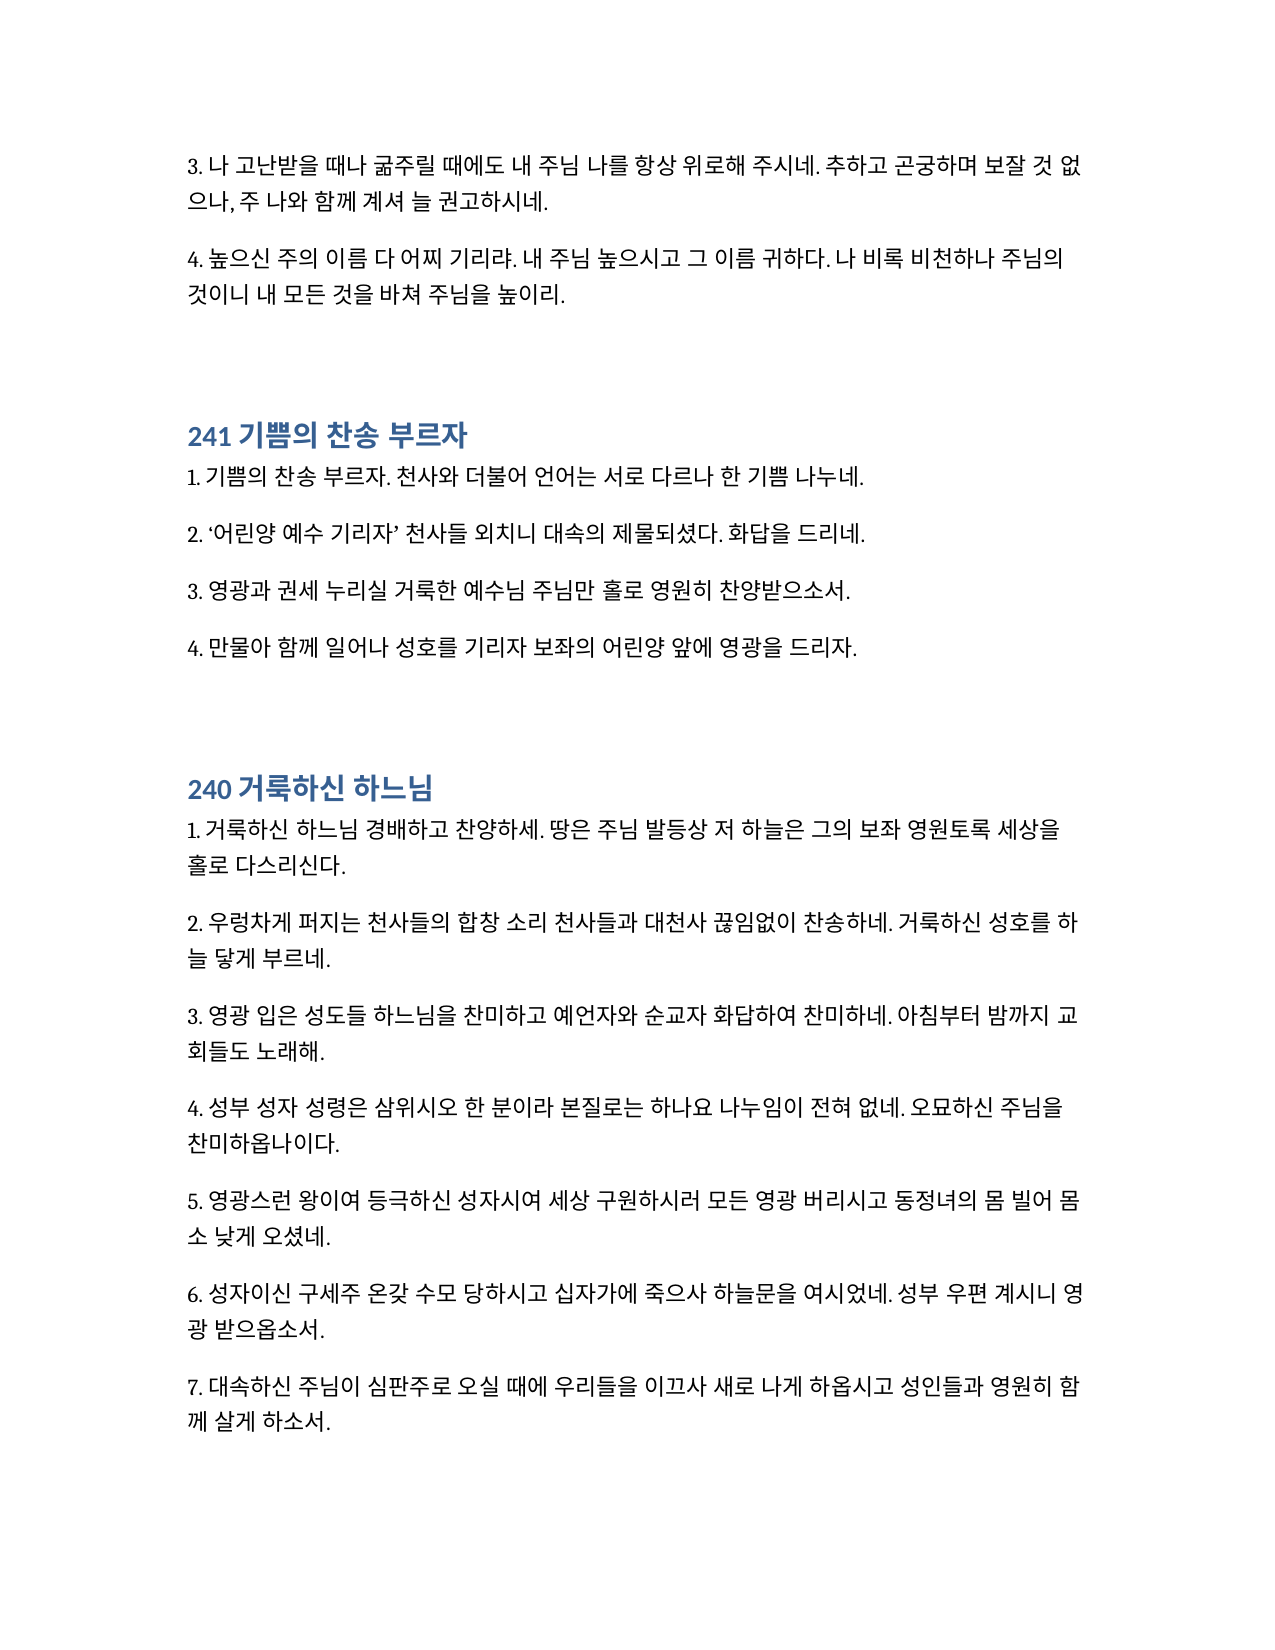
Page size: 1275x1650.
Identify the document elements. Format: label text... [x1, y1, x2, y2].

text 4. 높으신 주의 이름 다 어찌 기리랴. 내 주님 높으시고 그 이름 귀하다. 나 비록 비천하나 주님의 것이니 내 모든 것을 바쳐 주님을 높이리. [187, 243, 1087, 310]
text 6. 성자이신 구세주 온갖 수모 당하시고 십자가에 죽으사 하늘문을 여시었네. 성부 우편 계시니 영광 받으옵소서. [187, 1278, 1087, 1345]
subtitle 240 거룩하신 하느님 [187, 768, 1087, 808]
subtitle 241 기쁨의 찬송 부르자 [187, 416, 1087, 455]
text 7. 대속하신 주님이 심판주로 오실 때에 우리들을 이끄사 새로 나게 하옵시고 성인들과 영원히 함께 살게 하소서. [187, 1370, 1087, 1438]
text 2. ‘어린양 예수 기리자’ 천사들 외치니 대속의 제물되셨다. 화답을 드리네. [187, 518, 1087, 549]
text 3. 나 고난받을 때나 굶주릴 때에도 내 주님 나를 항상 위로해 주시네. 추하고 곤궁하며 보잘 것 없으나, 주 나와 함께 계셔 늘 권고하시네. [187, 150, 1087, 217]
text 2. 우렁차게 퍼지는 천사들의 합창 소리 천사들과 대천사 끊임없이 찬송하네. 거룩하신 성호를 하늘 닿게 부르네. [187, 907, 1087, 974]
text 5. 영광스런 왕이여 등극하신 성자시여 세상 구원하시러 모든 영광 버리시고 동정녀의 몸 빌어 몸소 낮게 오셨네. [187, 1185, 1087, 1252]
text 3. 영광과 권세 누리실 거룩한 예수님 주님만 홀로 영원히 찬양받으소서. [187, 575, 1087, 606]
text 3. 영광 입은 성도들 하느님을 찬미하고 예언자와 순교자 화답하여 찬미하네. 아침부터 밤까지 교회들도 노래해. [187, 999, 1087, 1067]
text 4. 성부 성자 성령은 삼위시오 한 분이라 본질로는 하나요 나누임이 전혀 없네. 오묘하신 주님을 찬미하옵나이다. [187, 1092, 1087, 1159]
text 1. 거룩하신 하느님 경배하고 찬양하세. 땅은 주님 발등상 저 하늘은 그의 보좌 영원토록 세상을 홀로 다스리신다. [187, 814, 1087, 881]
text 1. 기쁨의 찬송 부르자. 천사와 더불어 언어는 서로 다르나 한 기쁨 나누네. [187, 461, 1087, 492]
text 4. 만물아 함께 일어나 성호를 기리자 보좌의 어린양 앞에 영광을 드리자. [187, 632, 1087, 663]
